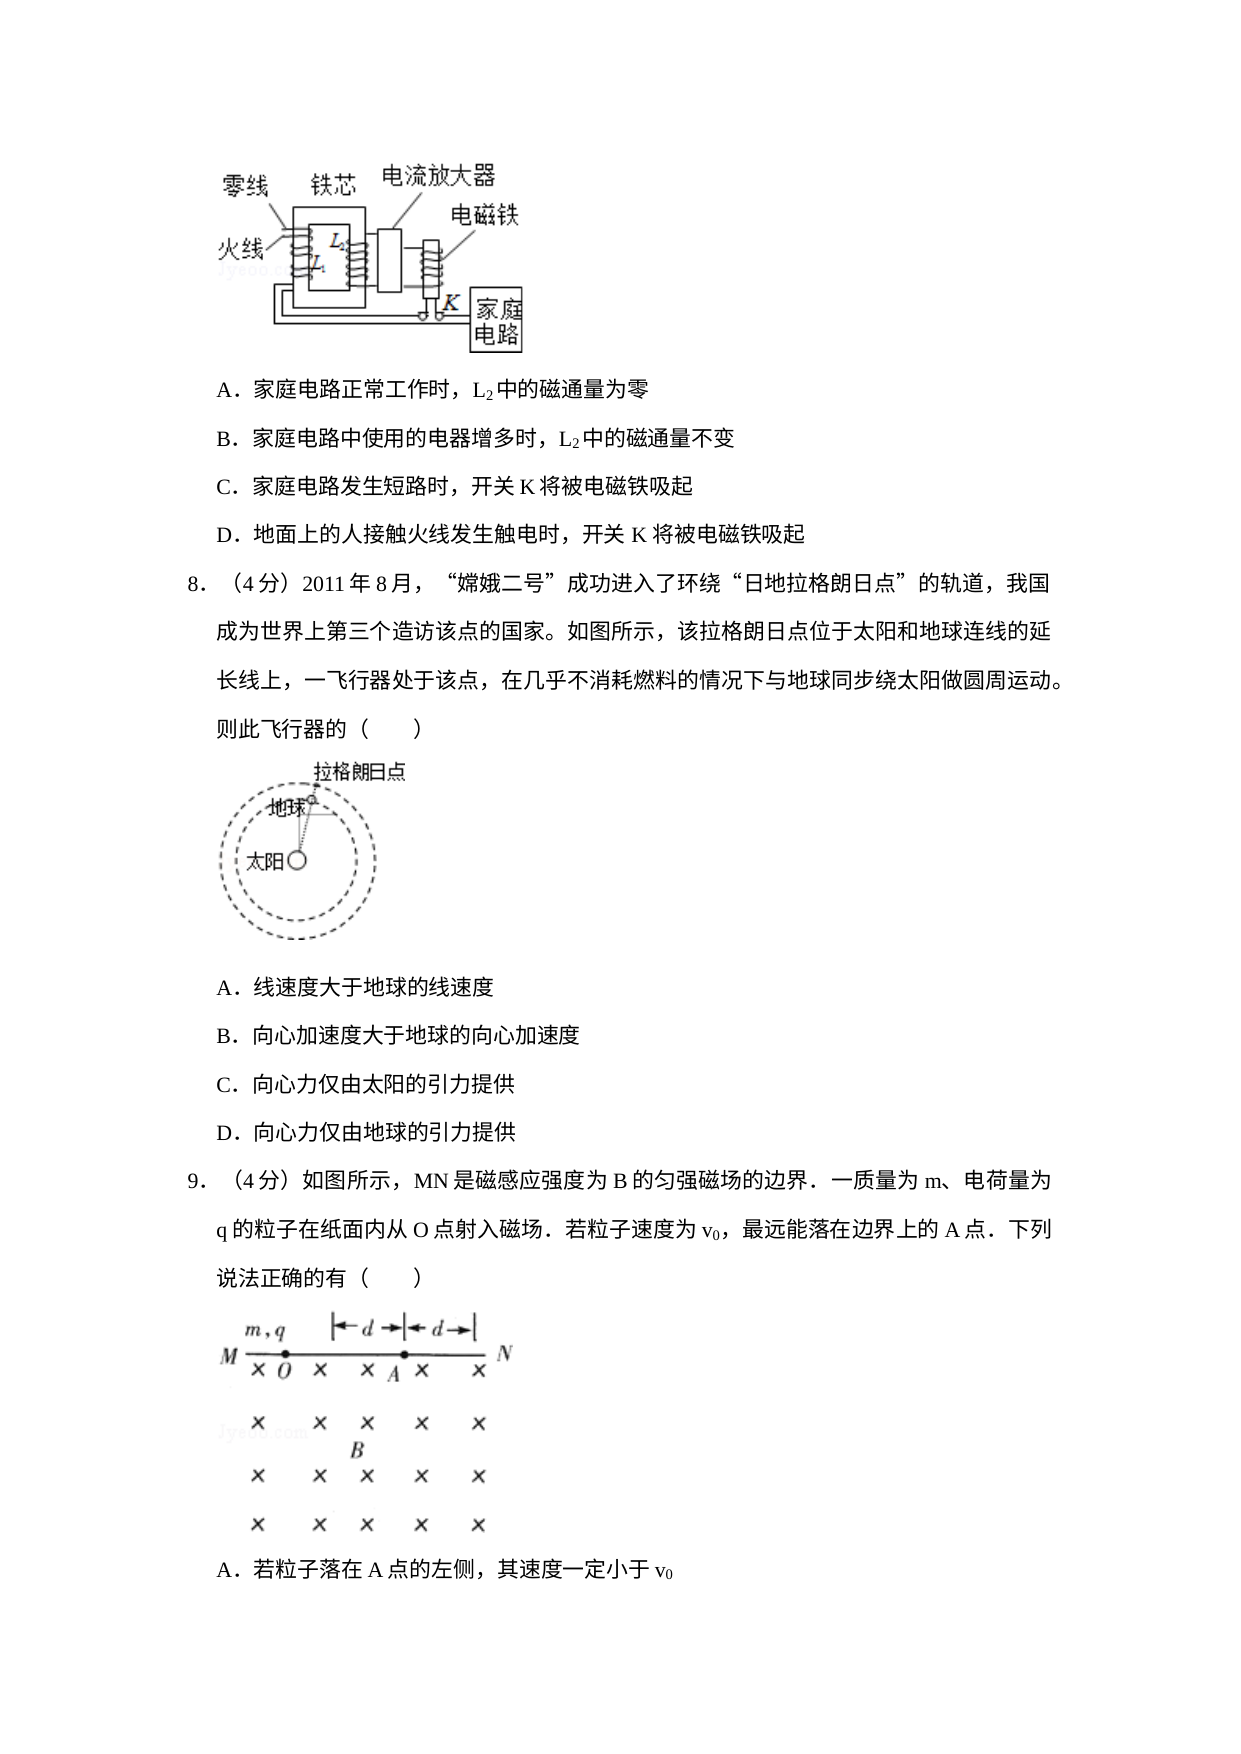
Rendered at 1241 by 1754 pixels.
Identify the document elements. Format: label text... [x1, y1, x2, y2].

text A．线速度大于地球的线速度 [187, 970, 1053, 1002]
text B．向心加速度大于地球的向心加速度 [187, 1018, 1053, 1051]
text D．向心力仅由地球的引力提供 [187, 1115, 1053, 1147]
text 8．（4分）2011年8月，“嫦娥二号”成功进入了环绕“日地拉格朗日点”的轨道，我国成为世界上第三个造访该点的国家。如图所示，该拉格朗日点位于太阳和地球连线的延长线上，一飞行器处于该点，在几乎不消耗燃料的情况下与地球同步绕太阳做圆周运动。则此飞行器的（ ） [187, 565, 1053, 744]
picture [216, 759, 405, 940]
text A．若粒子落在A点的左侧，其速度一定小于v0 [187, 1551, 1053, 1584]
text A．家庭电路正常工作时，L2中的磁通量为零 [187, 372, 1053, 404]
text D．地面上的人接触火线发生触电时，开关 K 将被电磁铁吸起 [187, 517, 1053, 549]
picture [216, 1308, 513, 1533]
text C．家庭电路发生短路时，开关K将被电磁铁吸起 [187, 468, 1053, 501]
text C．向心力仅由太阳的引力提供 [187, 1066, 1053, 1099]
text 9．（4分）如图所示，MN是磁感应强度为B的匀强磁场的边界．一质量为m、电荷量为 q 的粒子在纸面内从O点射入磁场．若粒子速度为v0，最远能落在边界上的A点．下列说法正确的有（ ） [187, 1163, 1053, 1293]
text B．家庭电路中使用的电器增多时，L2中的磁通量不变 [187, 420, 1053, 453]
picture [216, 162, 523, 353]
